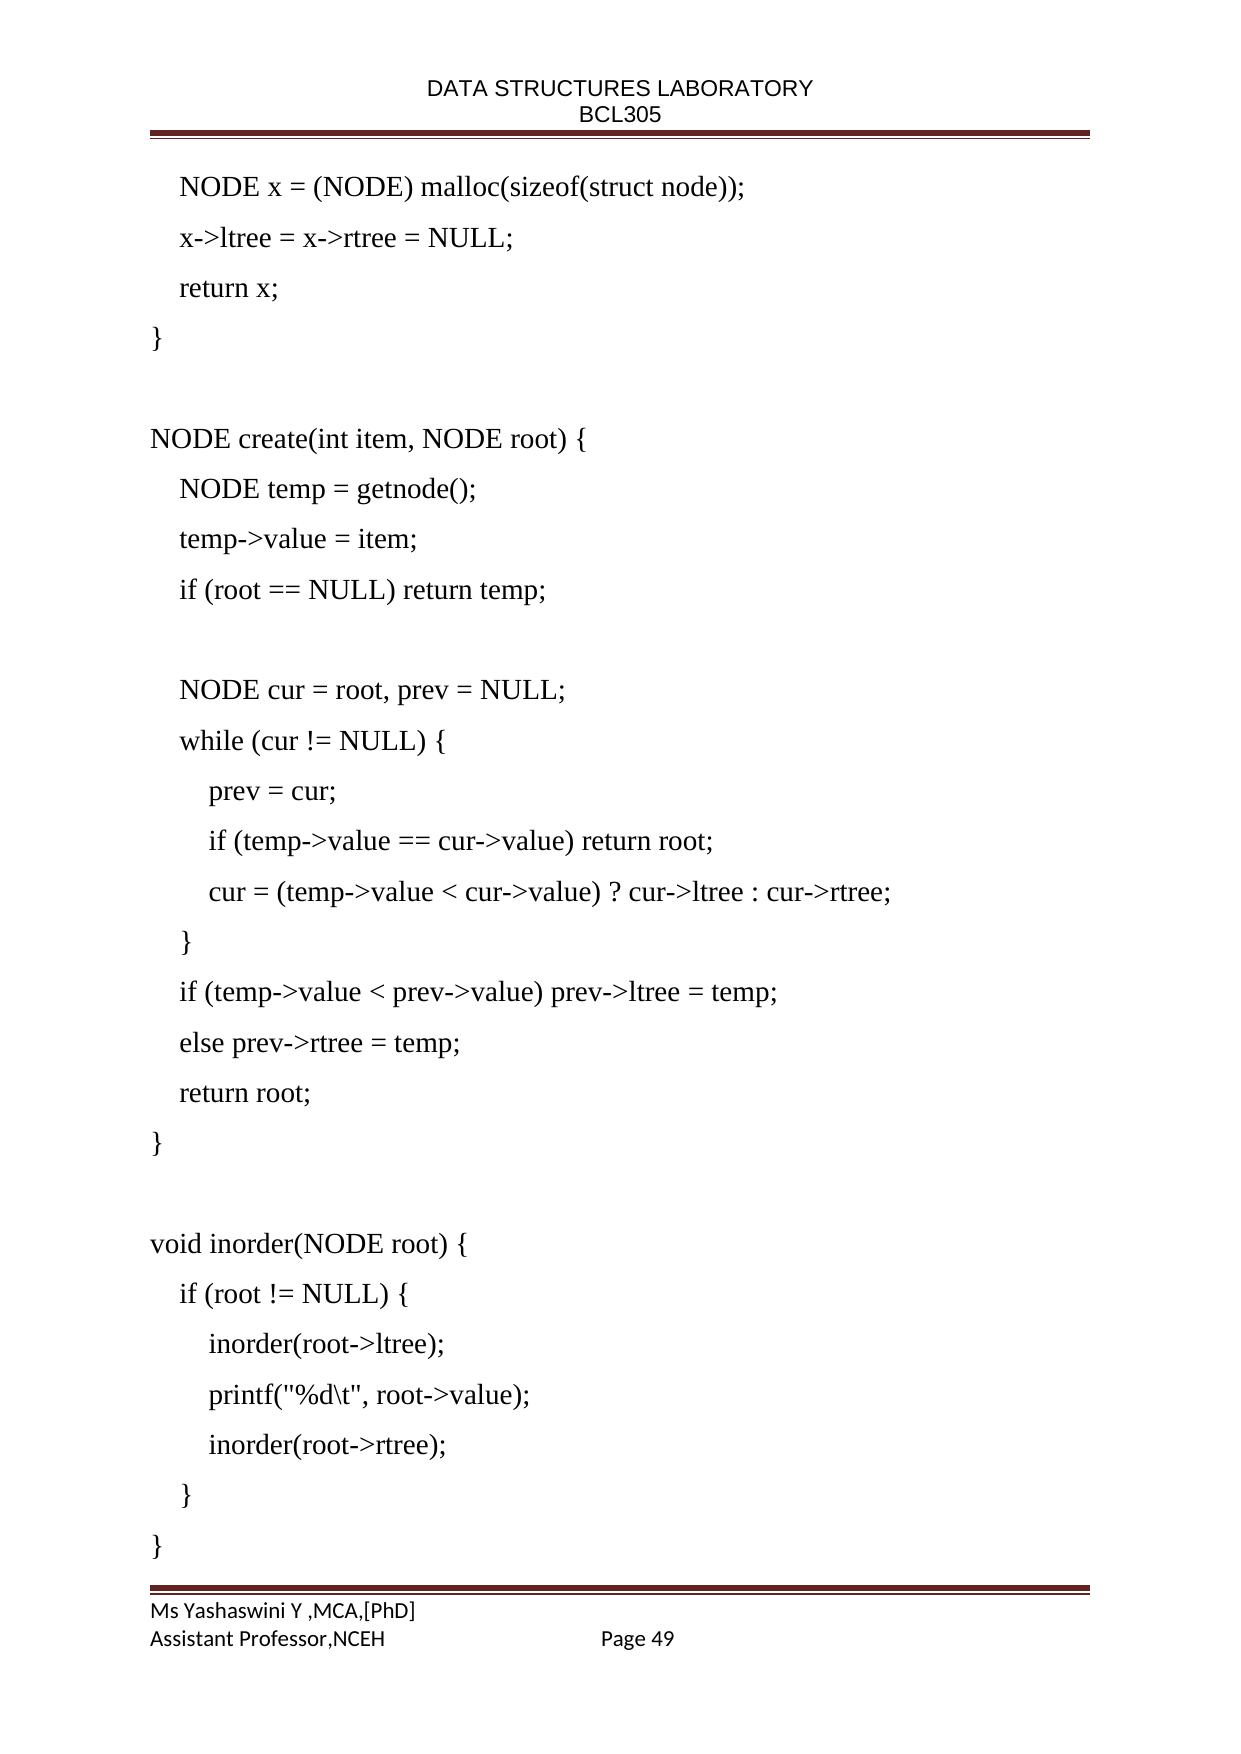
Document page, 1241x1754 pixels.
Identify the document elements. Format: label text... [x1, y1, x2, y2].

text NODE temp = getnode(); [150, 471, 1090, 505]
text x->ltree = x->rtree = NULL; [150, 220, 1090, 253]
text NODE create(int item, NODE root) { [150, 421, 1090, 454]
text inorder(root->rtree); [150, 1427, 1090, 1461]
text } [150, 1477, 1090, 1511]
text void inorder(NODE root) { [150, 1226, 1090, 1259]
text printf("%d\t", root->value); [150, 1377, 1090, 1410]
text } [150, 1125, 1090, 1159]
text else prev->rtree = temp; [150, 1025, 1090, 1058]
text if (root != NULL) { [150, 1276, 1090, 1310]
text NODE cur = root, prev = NULL; [150, 672, 1090, 706]
text } [150, 924, 1090, 958]
text if (temp->value < prev->value) prev->ltree = temp; [150, 974, 1090, 1008]
text return root; [150, 1075, 1090, 1108]
text cur = (temp->value < cur->value) ? cur->ltree : cur->rtree; [150, 874, 1090, 907]
text while (cur != NULL) { [150, 723, 1090, 756]
text NODE x = (NODE) malloc(sizeof(struct node)); [150, 169, 1090, 203]
text } [150, 320, 1090, 354]
text return x; [150, 270, 1090, 303]
text if (root == NULL) return temp; [150, 572, 1090, 605]
text prev = cur; [150, 773, 1090, 807]
text inorder(root->ltree); [150, 1327, 1090, 1360]
text } [150, 1528, 1090, 1561]
text if (temp->value == cur->value) return root; [150, 823, 1090, 857]
text temp->value = item; [150, 522, 1090, 555]
